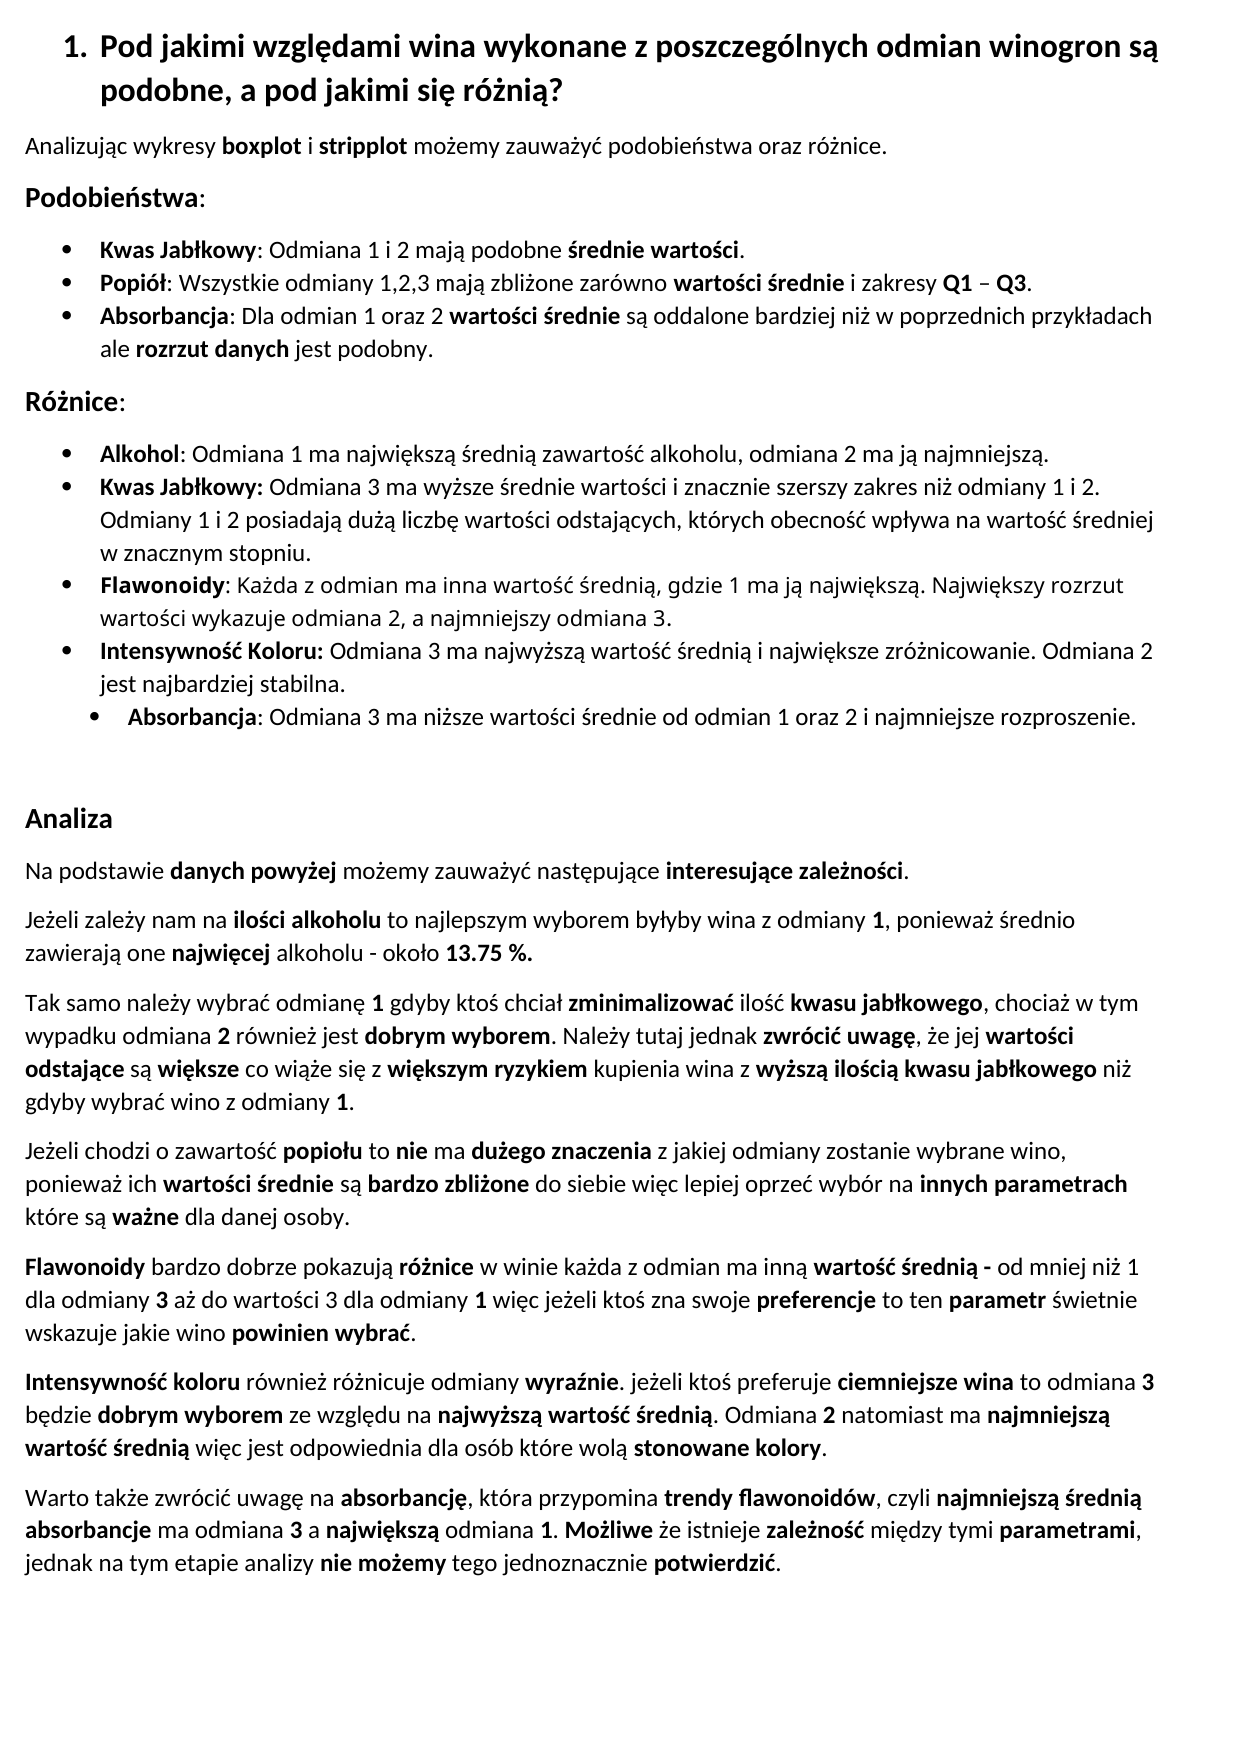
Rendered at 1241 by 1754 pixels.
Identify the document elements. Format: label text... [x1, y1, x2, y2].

text Flawonoidy bardzo dobrze pokazują różnice w winie każda z odmian ma inną wartość średnią - od mniej niż 1 dla odmiany 3 aż do wartości 3 dla odmiany 1 więc jeżeli ktoś zna swoje preferencje to ten parametr świetnie wskazuje jakie wino powinien wybrać. [25, 1251, 1165, 1347]
text Na podstawie danych powyżej możemy zauważyć następujące interesujące zależności. [25, 855, 1165, 886]
list Kwas Jabłkowy: Odmiana 3 ma wyższe średnie wartości i znacznie szerszy zakres niż odmiany 1 i 2. Odmiany 1 i 2 posiadają dużą liczbę wartości odstających, których obecność wpływa na wartość średniej w znacznym stopniu. [62, 471, 1165, 567]
list Intensywność Koloru: Odmiana 3 ma najwyższą wartość średnią i największe zróżnicowanie. Odmiana 2 jest najbardziej stabilna. [62, 635, 1165, 698]
list Kwas Jabłkowy: Odmiana 1 i 2 mają podobne średnie wartości. [62, 235, 1165, 265]
text Różnice: [25, 383, 1165, 419]
list Alkohol: Odmiana 1 ma największą średnią zawartość alkoholu, odmiana 2 ma ją najmniejszą. [62, 438, 1165, 469]
text Intensywność koloru również różnicuje odmiany wyraźnie. jeżeli ktoś preferuje ciemniejsze wina to odmiana 3 będzie dobrym wyborem ze względu na najwyższą wartość średnią. Odmiana 2 natomiast ma najmniejszą wartość średnią więc jest odpowiednia dla osób które wolą stonowane kolory. [25, 1366, 1165, 1463]
list Absorbancja: Dla odmian 1 oraz 2 wartości średnie są oddalone bardziej niż w poprzednich przykładach ale rozrzut danych jest podobny. [62, 301, 1165, 364]
list Absorbancja: Odmiana 3 ma niższe wartości średnie od odmian 1 oraz 2 i najmniejsze rozproszenie. [62, 701, 1165, 731]
text Podobieństwa: [25, 179, 1165, 215]
text Analiza [25, 800, 1165, 836]
text Jeżeli zależy nam na ilości alkoholu to najlepszym wyborem byłyby wina z odmiany 1, ponieważ średnio zawierają one najwięcej alkoholu - około 13.75 %. [25, 905, 1165, 968]
list Pod jakimi względami wina wykonane z poszczególnych odmian winogron są podobne, a pod jakimi się różnią? [62, 25, 1165, 110]
list Popiół: Wszystkie odmiany 1,2,3 mają zbliżone zarówno wartości średnie i zakresy Q1 – Q3. [62, 268, 1165, 298]
list Flawonoidy: Każda z odmian ma inna wartość średnią, gdzie 1 ma ją największą. Największy rozrzut wartości wykazuje odmiana 2, a najmniejszy odmiana 3. [62, 570, 1165, 633]
text Analizując wykresy boxplot i stripplot możemy zauważyć podobieństwa oraz różnice. [25, 130, 1165, 161]
text Jeżeli chodzi o zawartość popiołu to nie ma dużego znaczenia z jakiej odmiany zostanie wybrane wino, ponieważ ich wartości średnie są bardzo zbliżone do siebie więc lepiej oprzeć wybór na innych parametrach które są ważne dla danej osoby. [25, 1136, 1165, 1232]
text Warto także zwrócić uwagę na absorbancję, która przypomina trendy flawonoidów, czyli najmniejszą średnią absorbancje ma odmiana 3 a największą odmiana 1. Możliwe że istnieje zależność między tymi parametrami, jednak na tym etapie analizy nie możemy tego jednoznacznie potwierdzić. [25, 1482, 1165, 1578]
text Tak samo należy wybrać odmianę 1 gdyby ktoś chciał zminimalizować ilość kwasu jabłkowego, chociaż w tym wypadku odmiana 2 również jest dobrym wyborem. Należy tutaj jednak zwrócić uwagę, że jej wartości odstające są większe co wiąże się z większym ryzykiem kupienia wina z wyższą ilością kwasu jabłkowego niż gdyby wybrać wino z odmiany 1. [25, 987, 1165, 1116]
